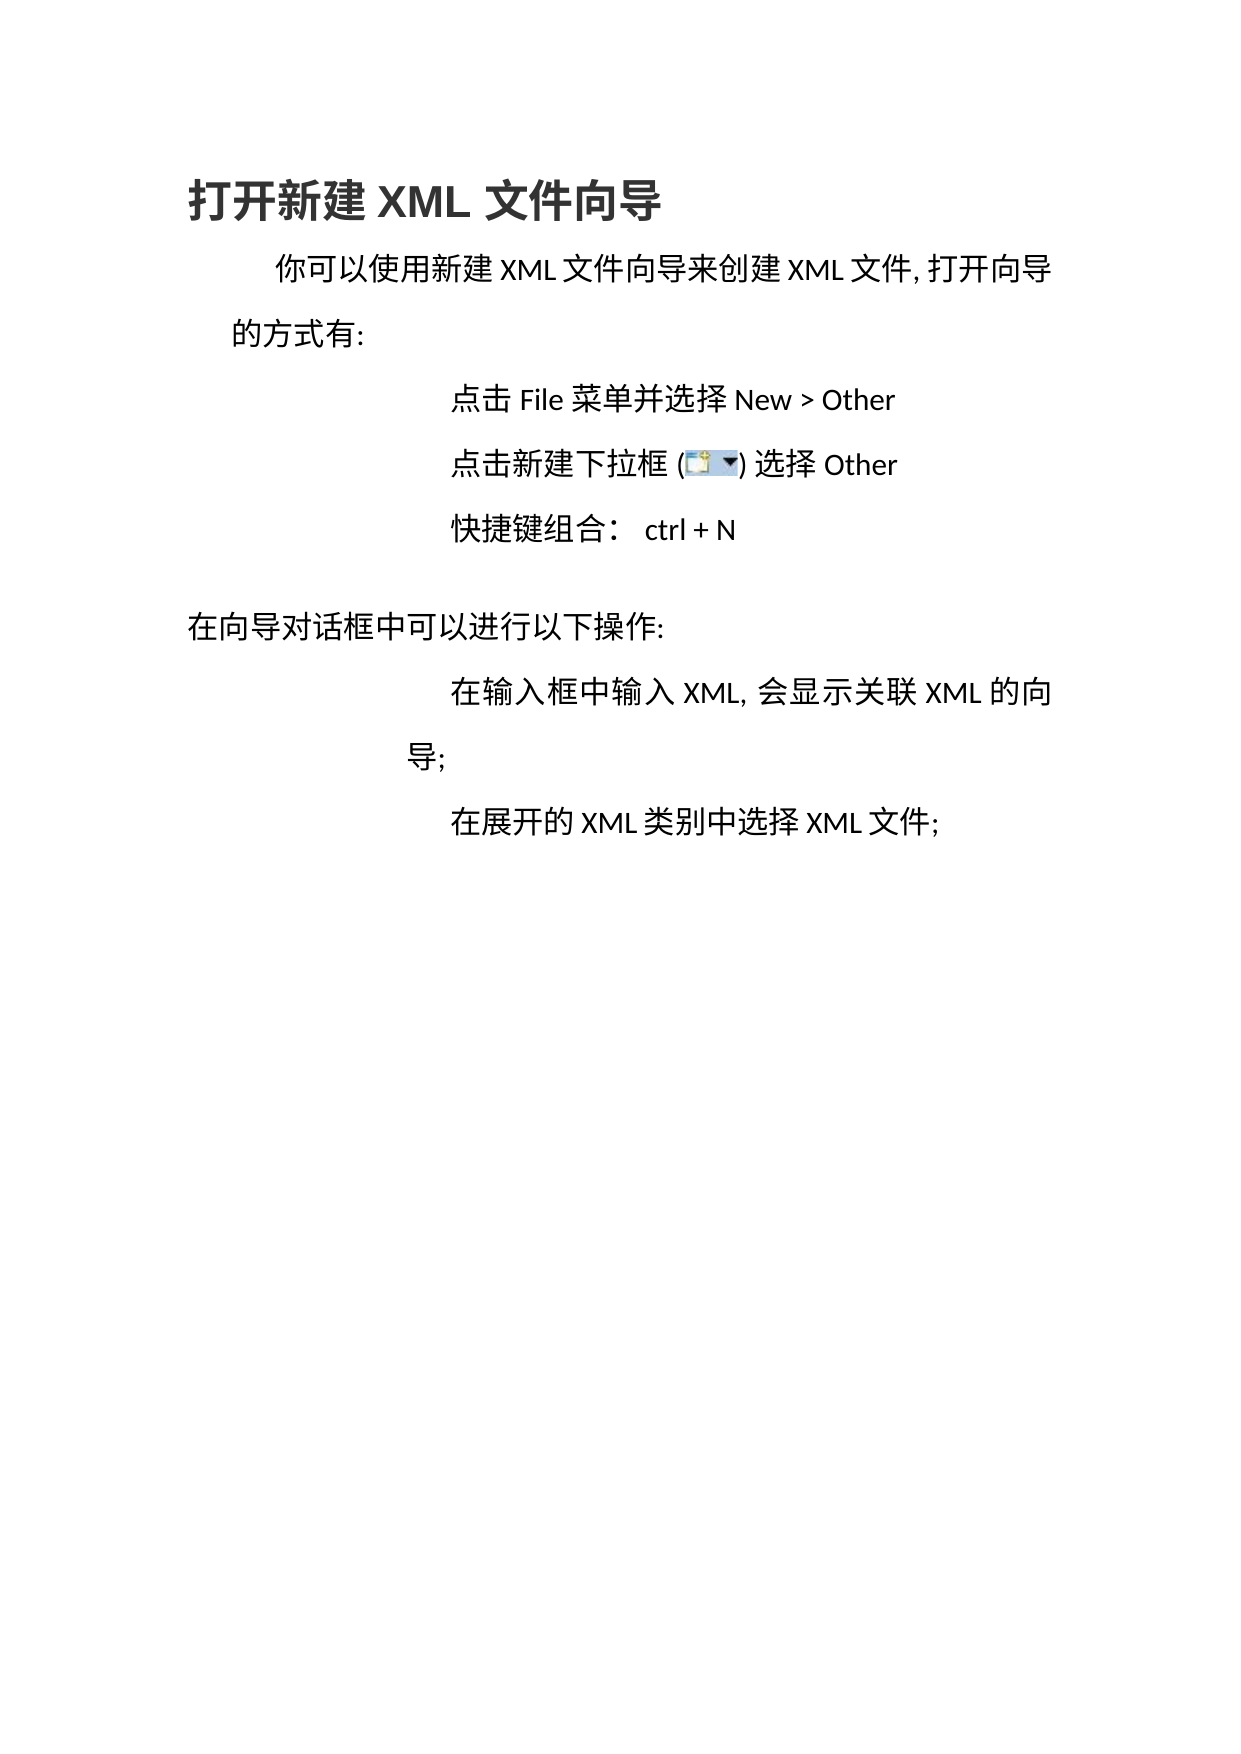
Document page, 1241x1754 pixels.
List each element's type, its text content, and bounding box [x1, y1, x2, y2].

text 快捷键组合： ctrl + N [450, 495, 1053, 560]
text 打开新建 XML 文件向导 [187, 166, 1053, 231]
text 你可以使用新建XML文件向导来创建XML文件, 打开向导的方式有: [231, 235, 1053, 365]
text 在展开的XML类别中选择XML文件; [406, 787, 1053, 852]
text 在向导对话框中可以进行以下操作: [187, 592, 1053, 657]
text 在输入框中输入XML, 会显示关联XML的向导; [406, 657, 1053, 787]
text 点击 File 菜单并选择 New > Other [450, 365, 1053, 430]
text 点击新建下拉框 () 选择 Other [450, 430, 1053, 495]
picture [685, 450, 738, 476]
